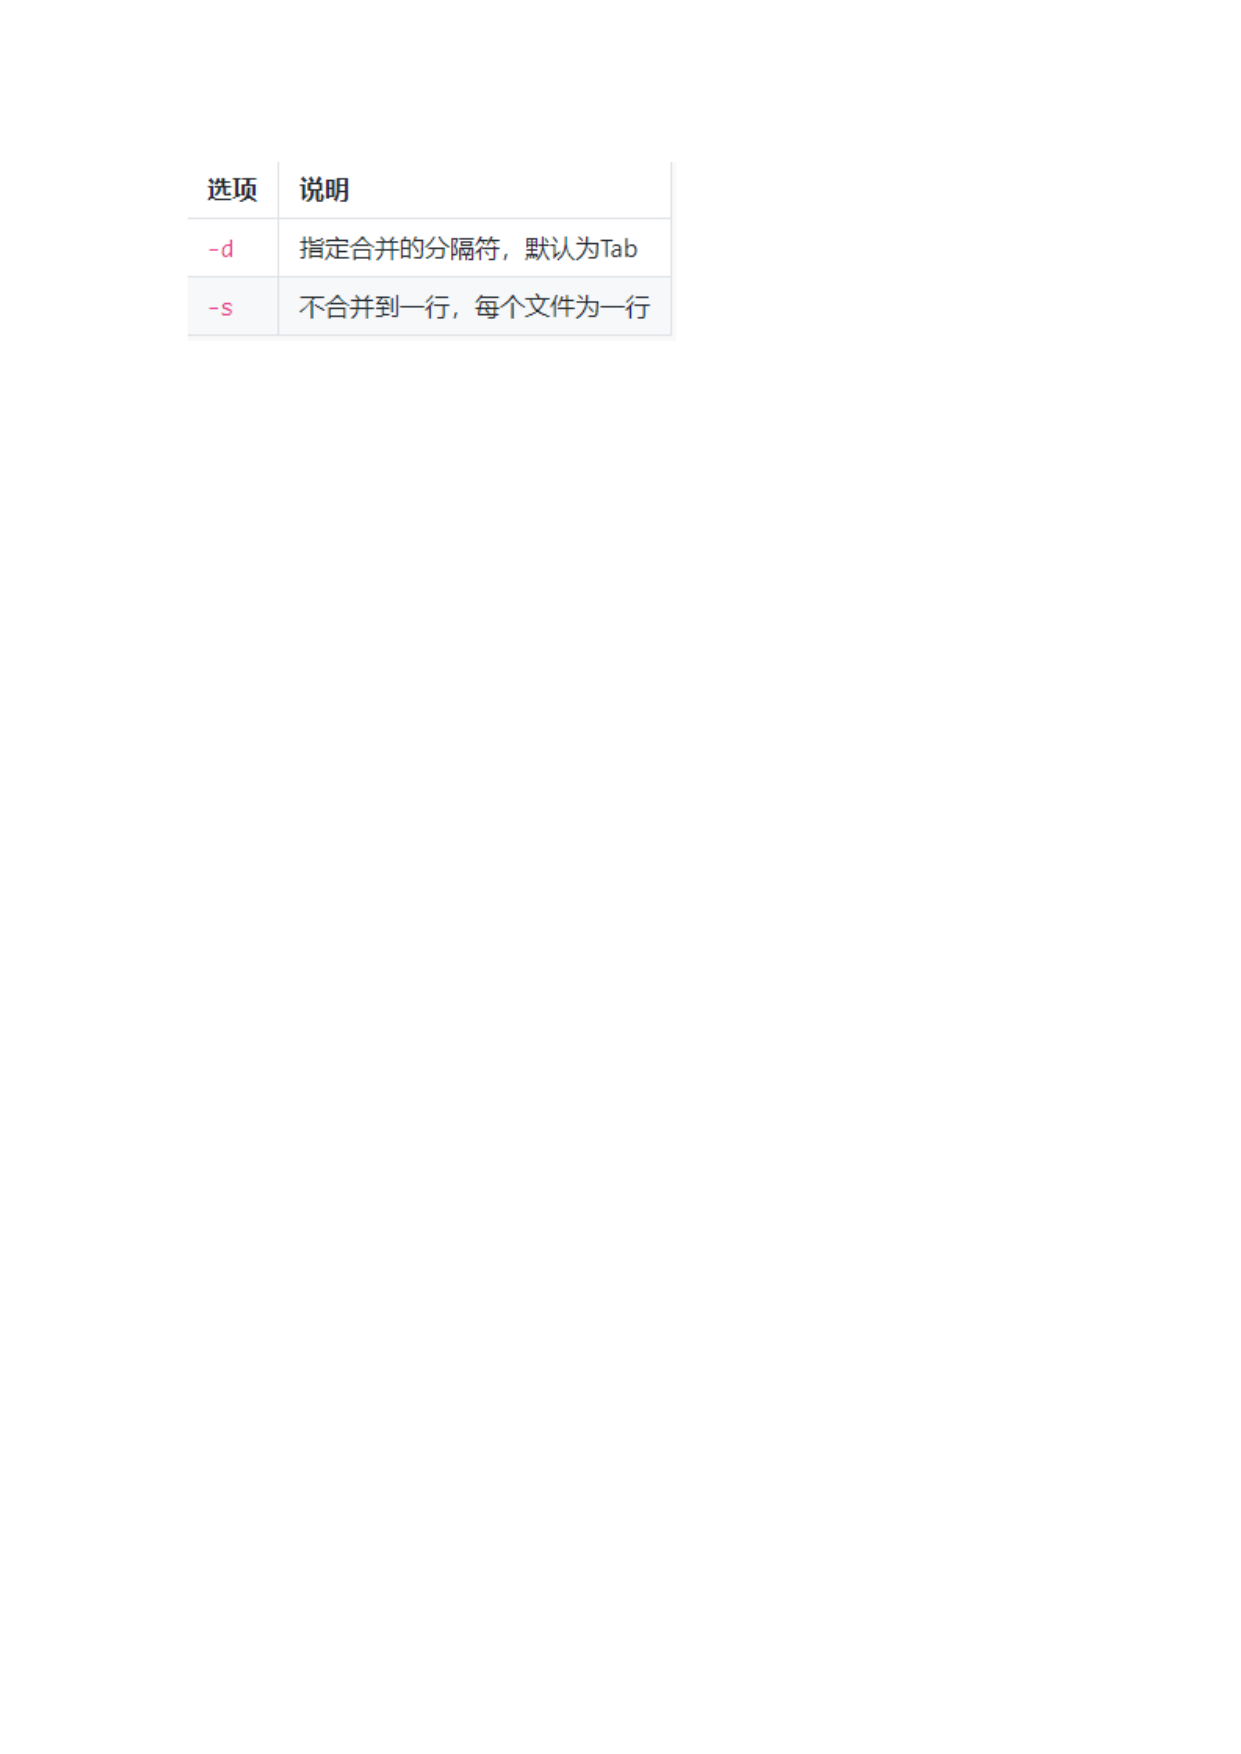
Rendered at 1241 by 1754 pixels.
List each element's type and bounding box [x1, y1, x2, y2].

picture [187, 162, 677, 341]
